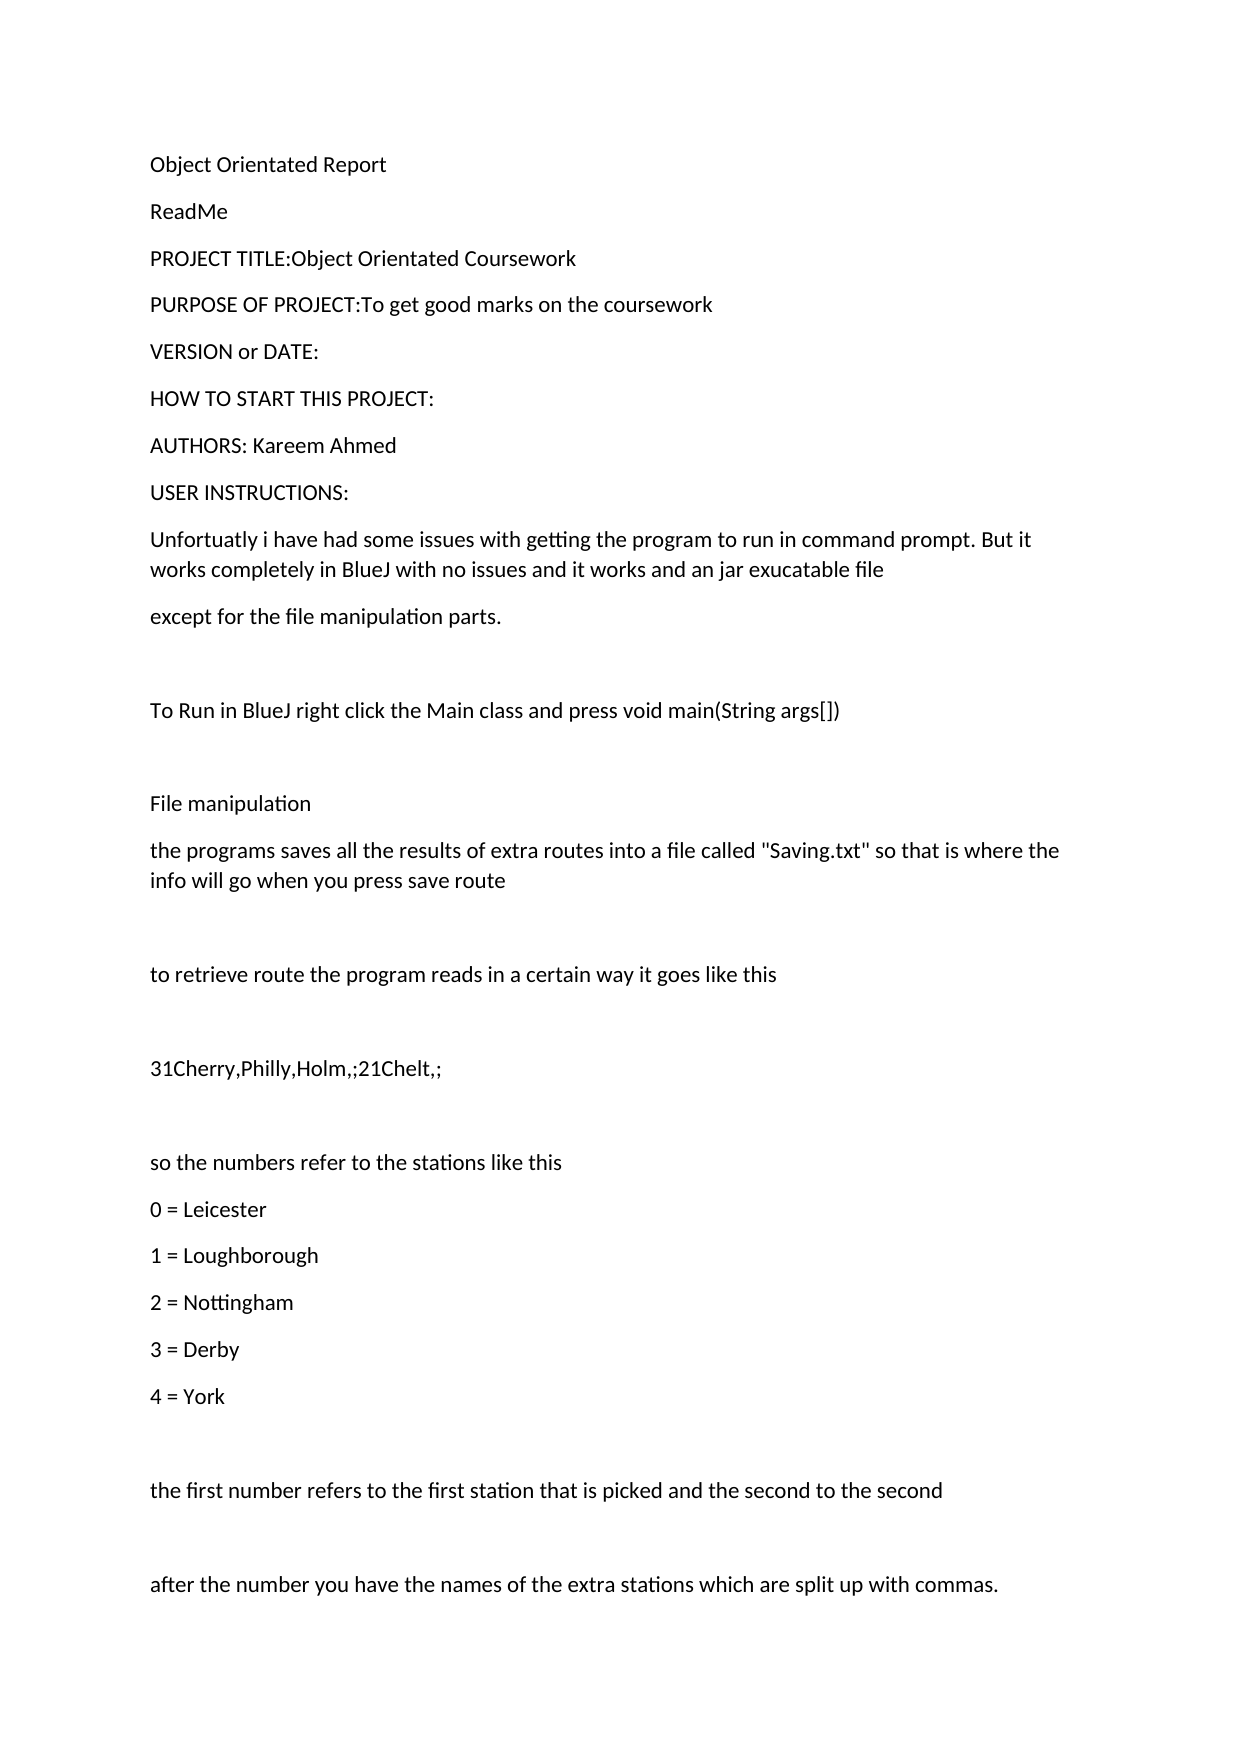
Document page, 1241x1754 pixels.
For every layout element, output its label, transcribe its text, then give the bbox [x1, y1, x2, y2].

text 31Cherry,Philly,Holm,;21Chelt,; [150, 1054, 1090, 1082]
text so the numbers refer to the stations like this [150, 1148, 1090, 1176]
text 1 = Loughborough [150, 1242, 1090, 1270]
text HOW TO START THIS PROJECT: [150, 384, 1090, 412]
text ReadMe [150, 197, 1090, 225]
text the first number refers to the first station that is picked and the second to the second [150, 1476, 1090, 1504]
text the programs saves all the results of extra routes into a file called "Saving.txt" so that is where the info will go when you press save route [150, 836, 1090, 895]
text to retrieve route the program reads in a certain way it goes like this [150, 960, 1090, 988]
text PROJECT TITLE:Object Orientated Coursework [150, 244, 1090, 272]
text 3 = Derby [150, 1335, 1090, 1363]
text after the number you have the names of the extra stations which are split up with commas. [150, 1570, 1090, 1598]
text 2 = Nottingham [150, 1288, 1090, 1317]
text Object Orientated Report [150, 150, 1090, 178]
text VERSION or DATE: [150, 337, 1090, 366]
text Unfortuatly i have had some issues with getting the program to run in command prompt. But it works completely in BlueJ with no issues and it works and an jar exucatable file [150, 525, 1090, 583]
text PURPOSE OF PROJECT:To get good marks on the coursework [150, 291, 1090, 319]
text USER INSTRUCTIONS: [150, 478, 1090, 506]
text except for the file manipulation parts. [150, 602, 1090, 630]
text File manipulation [150, 789, 1090, 818]
text 0 = Leicester [150, 1195, 1090, 1223]
text AUTHORS: Kareem Ahmed [150, 431, 1090, 459]
text To Run in BlueJ right click the Main class and press void main(String args[]) [150, 696, 1090, 724]
text 4 = York [150, 1382, 1090, 1410]
